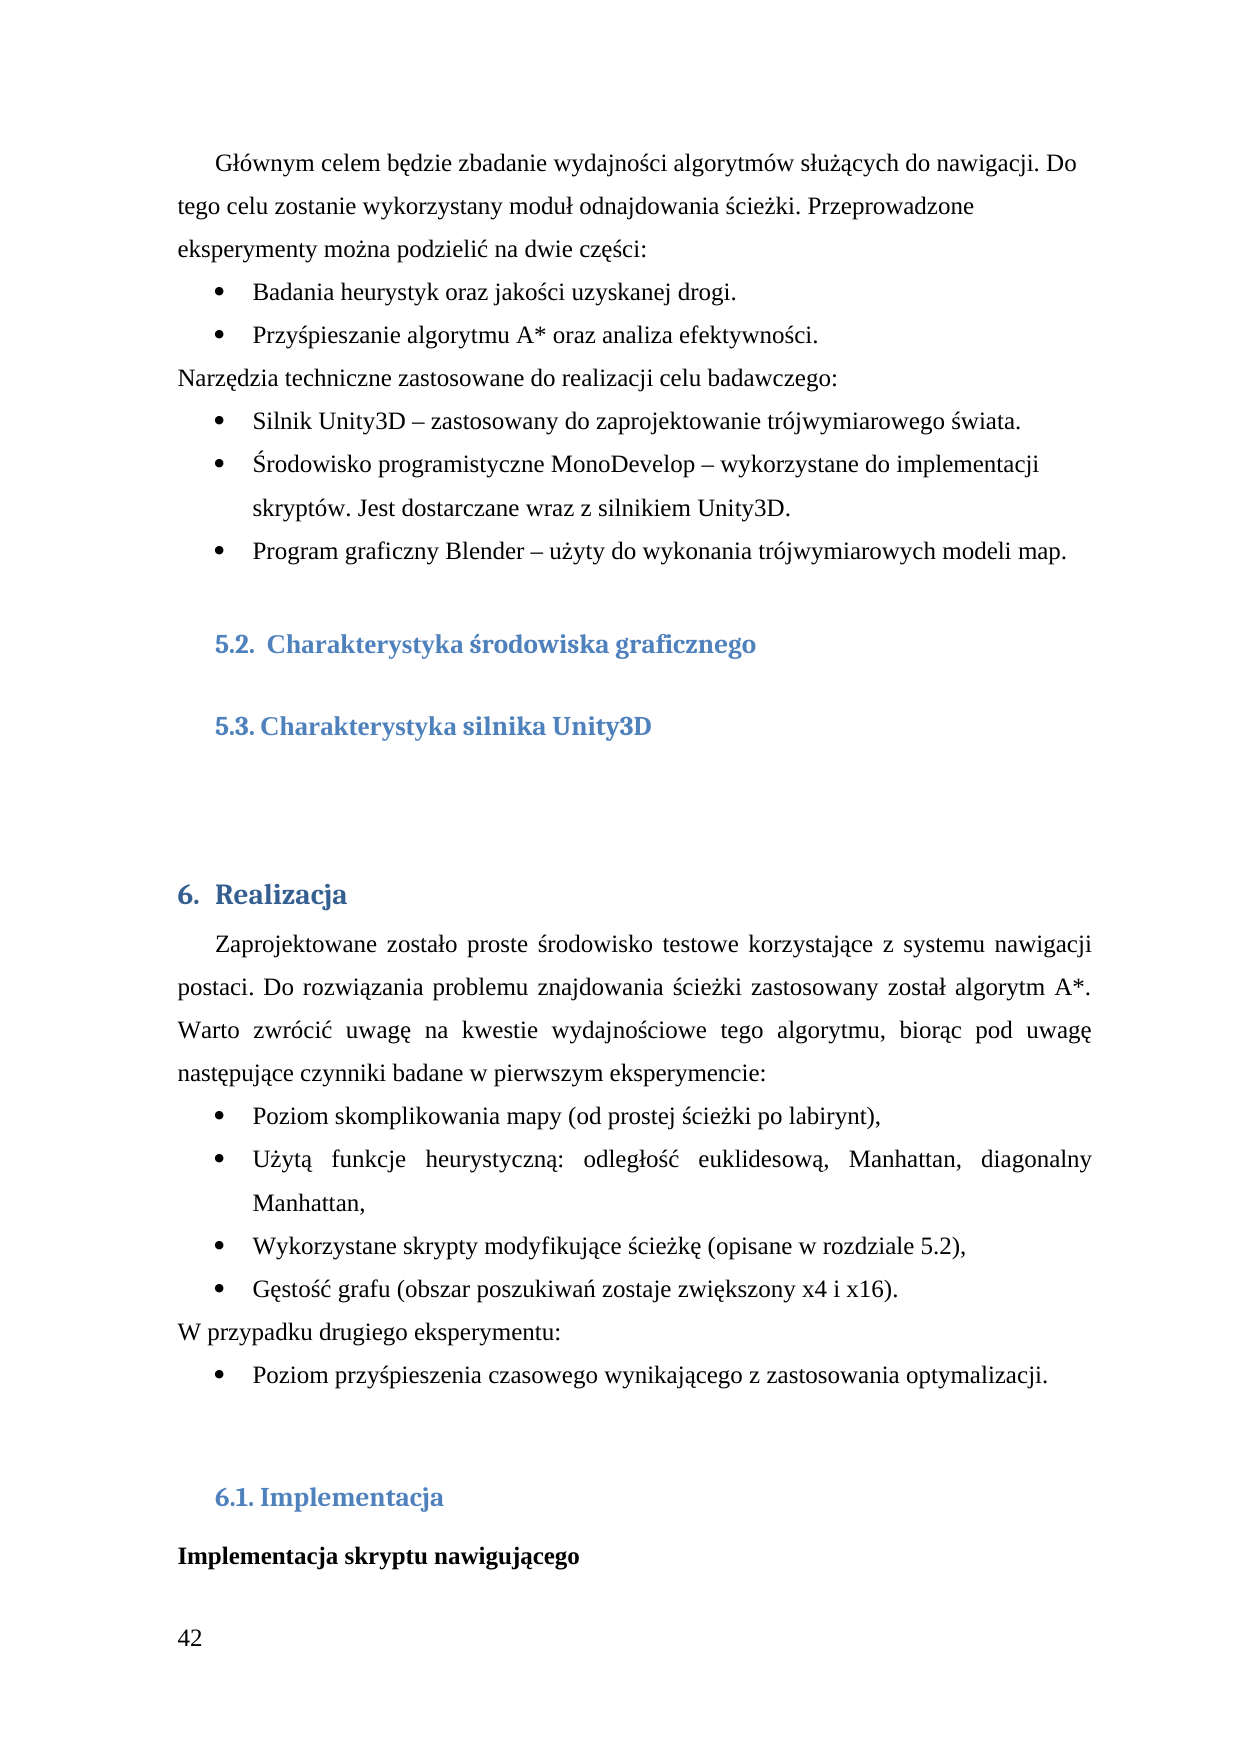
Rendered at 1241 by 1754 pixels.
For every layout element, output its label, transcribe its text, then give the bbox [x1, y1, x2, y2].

list Poziom skomplikowania mapy (od prostej ścieżki po labirynt), [215, 1101, 1092, 1130]
text Narzędzia techniczne zastosowane do realizacji celu badawczego: [177, 363, 1092, 392]
list Badania heurystyk oraz jakości uzyskanej drogi. [215, 277, 1092, 306]
text W przypadku drugiego eksperymentu: [177, 1317, 1092, 1346]
list Poziom przyśpieszenia czasowego wynikającego z zastosowania optymalizacji. [215, 1360, 1092, 1389]
text Implementacja skryptu nawigującego [177, 1541, 1092, 1570]
list Użytą funkcje heurystyczną: odległość euklidesową, Manhattan, diagonalny Manhattan, [215, 1144, 1092, 1216]
list Przyśpieszanie algorytmu A* oraz analiza efektywności. [215, 320, 1092, 349]
list Wykorzystane skrypty modyfikujące ścieżkę (opisane w rozdziale 5.2), [215, 1231, 1092, 1259]
list Gęstość grafu (obszar poszukiwań zostaje zwiększony x4 i x16). [215, 1274, 1092, 1303]
subtitle Charakterystyka silnika Unity3D [215, 710, 1092, 742]
subtitle Realizacja [177, 878, 1092, 912]
text Głównym celem będzie zbadanie wydajności algorytmów służących do nawigacji. Do tego celu zostanie wykorzystany moduł odnajdowania ścieżki. Przeprowadzone eksperymenty można podzielić na dwie części: [177, 148, 1092, 263]
list Środowisko programistyczne MonoDevelop – wykorzystane do implementacji skryptów. Jest dostarczane wraz z silnikiem Unity3D. [215, 449, 1092, 521]
subtitle Charakterystyka środowiska graficznego [215, 628, 1092, 661]
text Zaprojektowane zostało proste środowisko testowe korzystające z systemu nawigacji postaci. Do rozwiązania problemu znajdowania ścieżki zastosowany został algorytm A*. Warto zwrócić uwagę na kwestie wydajnościowe tego algorytmu, biorąc pod uwagę następujące czynniki badane w pierwszym eksperymencie: [177, 929, 1092, 1087]
list Silnik Unity3D – zastosowany do zaprojektowanie trójwymiarowego świata. [215, 406, 1092, 435]
subtitle Implementacja [215, 1482, 1092, 1513]
list Program graficzny Blender – użyty do wykonania trójwymiarowych modeli map. [215, 536, 1092, 564]
